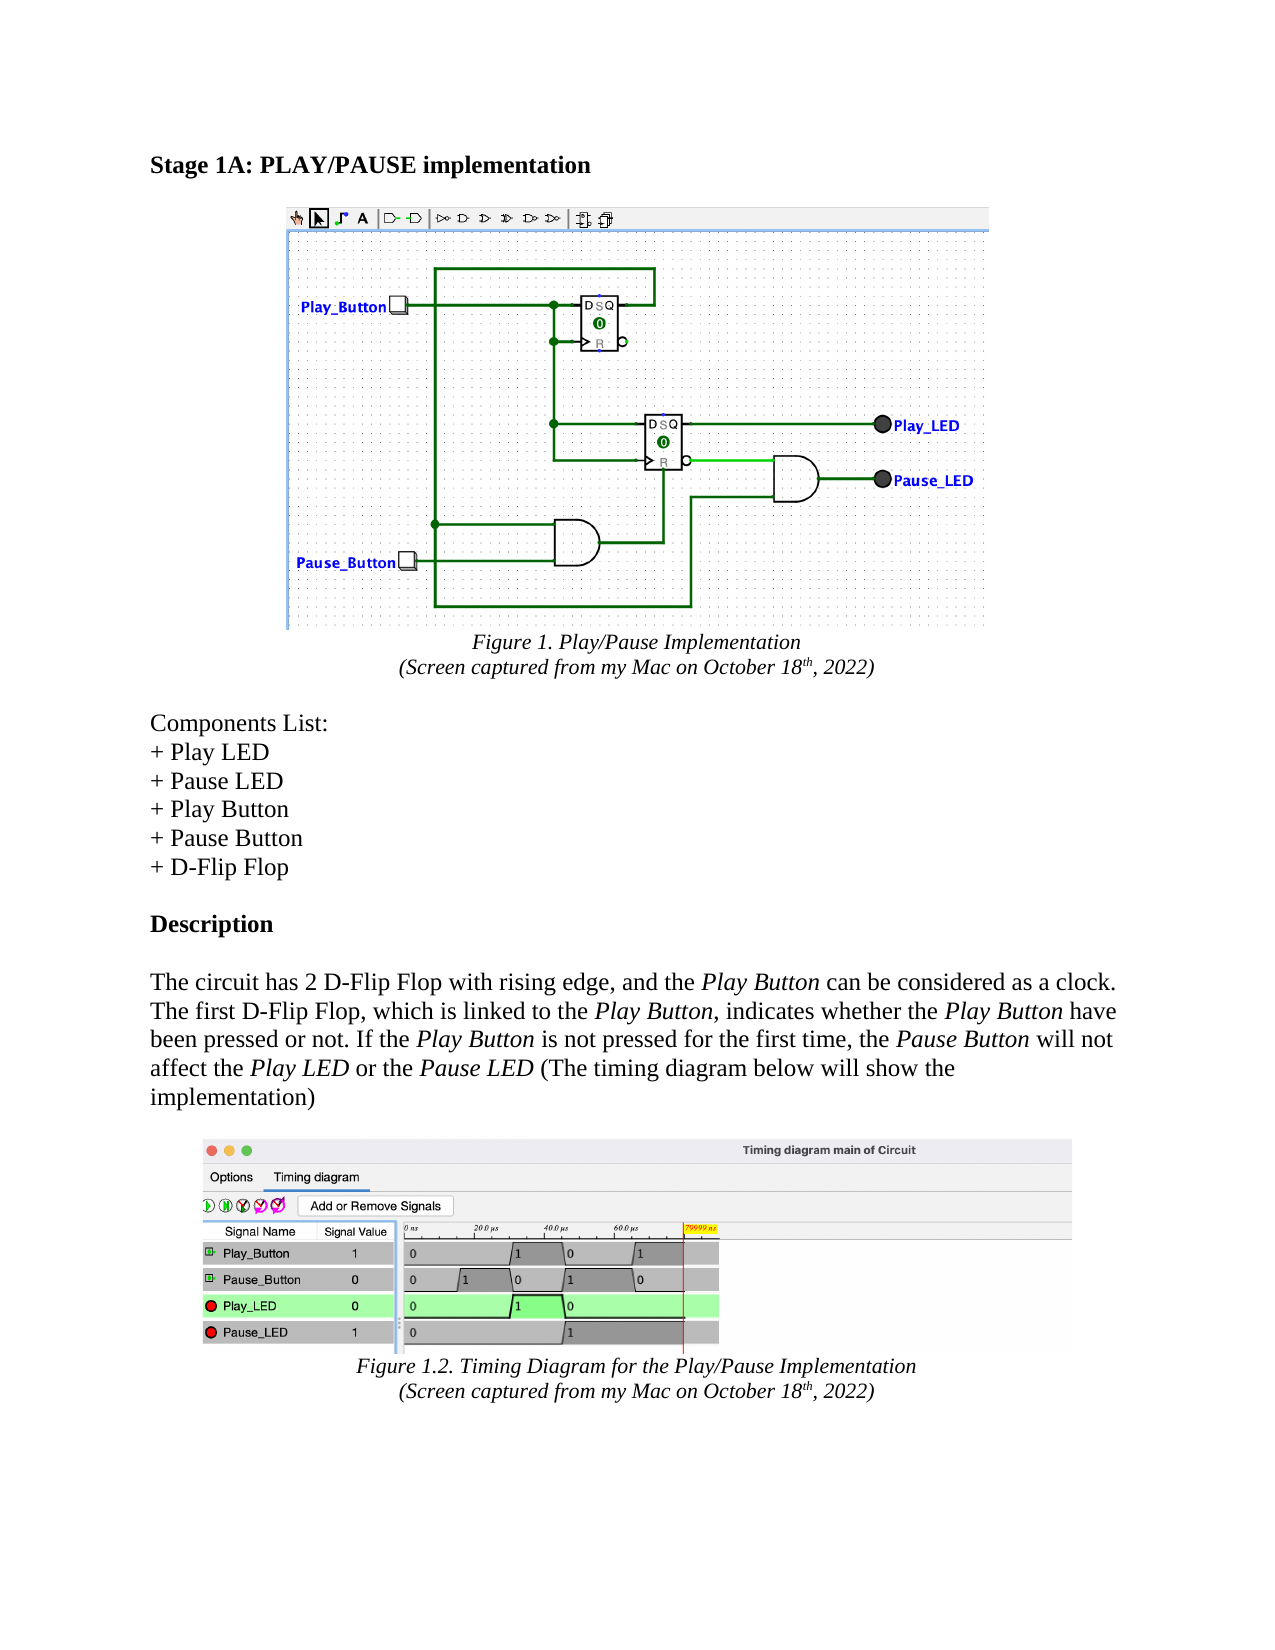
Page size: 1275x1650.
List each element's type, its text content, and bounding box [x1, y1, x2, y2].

text + Pause LED [150, 766, 1125, 794]
text Description [150, 909, 1125, 938]
text + Play Button [150, 794, 1125, 823]
text Stage 1A: PLAY/PAUSE implementation [150, 150, 1125, 179]
text Figure 1.2. Timing Diagram for the Play/Pause Implementation [150, 1353, 1125, 1378]
text (Screen captured from my Mac on October 18th, 2022) [150, 654, 1125, 679]
text + D-Flip Flop [150, 852, 1125, 881]
text The circuit has 2 D-Flip Flop with rising edge, and the Play Button can be considered as a clock. The first D-Flip Flop, which is linked to the Play Button, indicates whether the Play Button have been pressed or not. If the Play Button is not pressed for the first time, the Pause Button will not affect the Play LED or the Pause LED (The timing diagram below will show the implementation) [150, 967, 1125, 1111]
picture [202, 1139, 1073, 1354]
text + Play LED [150, 737, 1125, 766]
picture [286, 207, 989, 630]
text Components List: [150, 708, 1125, 737]
text (Screen captured from my Mac on October 18th, 2022) [150, 1378, 1125, 1404]
text + Pause Button [150, 823, 1125, 852]
text Figure 1. Play/Pause Implementation [150, 629, 1125, 654]
